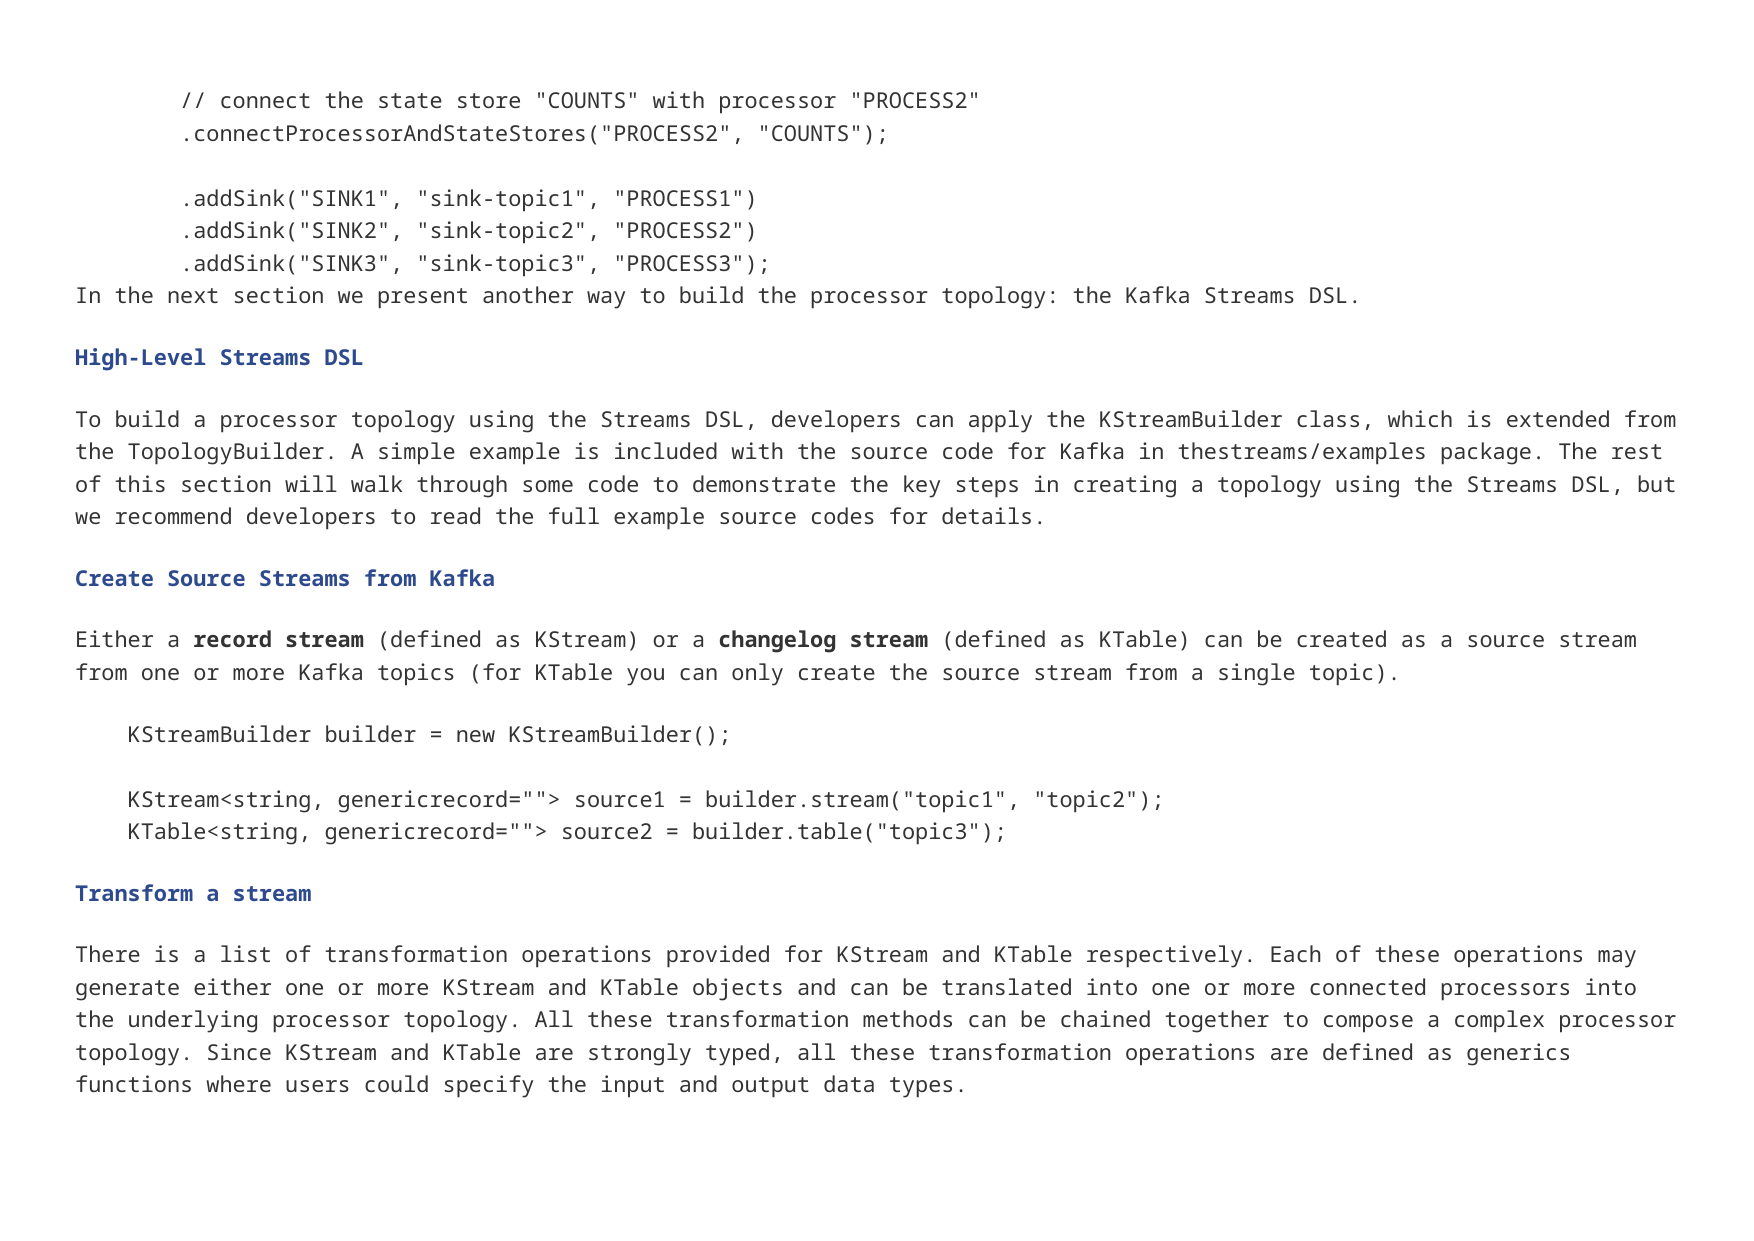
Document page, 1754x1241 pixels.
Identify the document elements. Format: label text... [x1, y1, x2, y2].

text .connectProcessorAndStateStores("PROCESS2", "COUNTS"); [75, 116, 1679, 149]
text There is a list of transformation operations provided for KStream and KTable respectively. Each of these operations may generate either one or more KStream and KTable objects and can be translated into one or more connected processors into the underlying processor topology. All these transformation methods can be chained together to compose a complex processor topology. Since KStream and KTable are strongly typed, all these transformation operations are defined as generics functions where users could specify the input and output data types. [75, 938, 1679, 1101]
text KStream<string, genericrecord=""> source1 = builder.stream("topic1", "topic2"); [75, 782, 1679, 815]
text In the next section we present another way to build the processor topology: the Kafka Streams DSL. [75, 279, 1679, 311]
text .addSink("SINK1", "sink-topic1", "PROCESS1") [75, 181, 1679, 214]
text .addSink("SINK2", "sink-topic2", "PROCESS2") [75, 214, 1679, 246]
text .addSink("SINK3", "sink-topic3", "PROCESS3"); [75, 246, 1679, 279]
text // connect the state store "COUNTS" with processor "PROCESS2" [75, 84, 1679, 116]
subtitle High-Level Streams DSL [75, 341, 1679, 373]
text To build a processor topology using the Streams DSL, developers can apply the KStreamBuilder class, which is extended from the TopologyBuilder. A simple example is included with the source code for Kafka in thestreams/examples package. The rest of this section will walk through some code to demonstrate the key steps in creating a topology using the Streams DSL, but we recommend developers to read the full example source codes for details. [75, 402, 1679, 532]
subtitle Transform a stream [75, 876, 1679, 909]
subtitle Create Source Streams from Kafka [75, 561, 1679, 594]
text KTable<string, genericrecord=""> source2 = builder.table("topic3"); [75, 815, 1679, 847]
text KStreamBuilder builder = new KStreamBuilder(); [75, 717, 1679, 750]
text Either a record stream (defined as KStream) or a changelog stream (defined as KTable) can be created as a source stream from one or more Kafka topics (for KTable you can only create the source stream from a single topic). [75, 623, 1679, 688]
